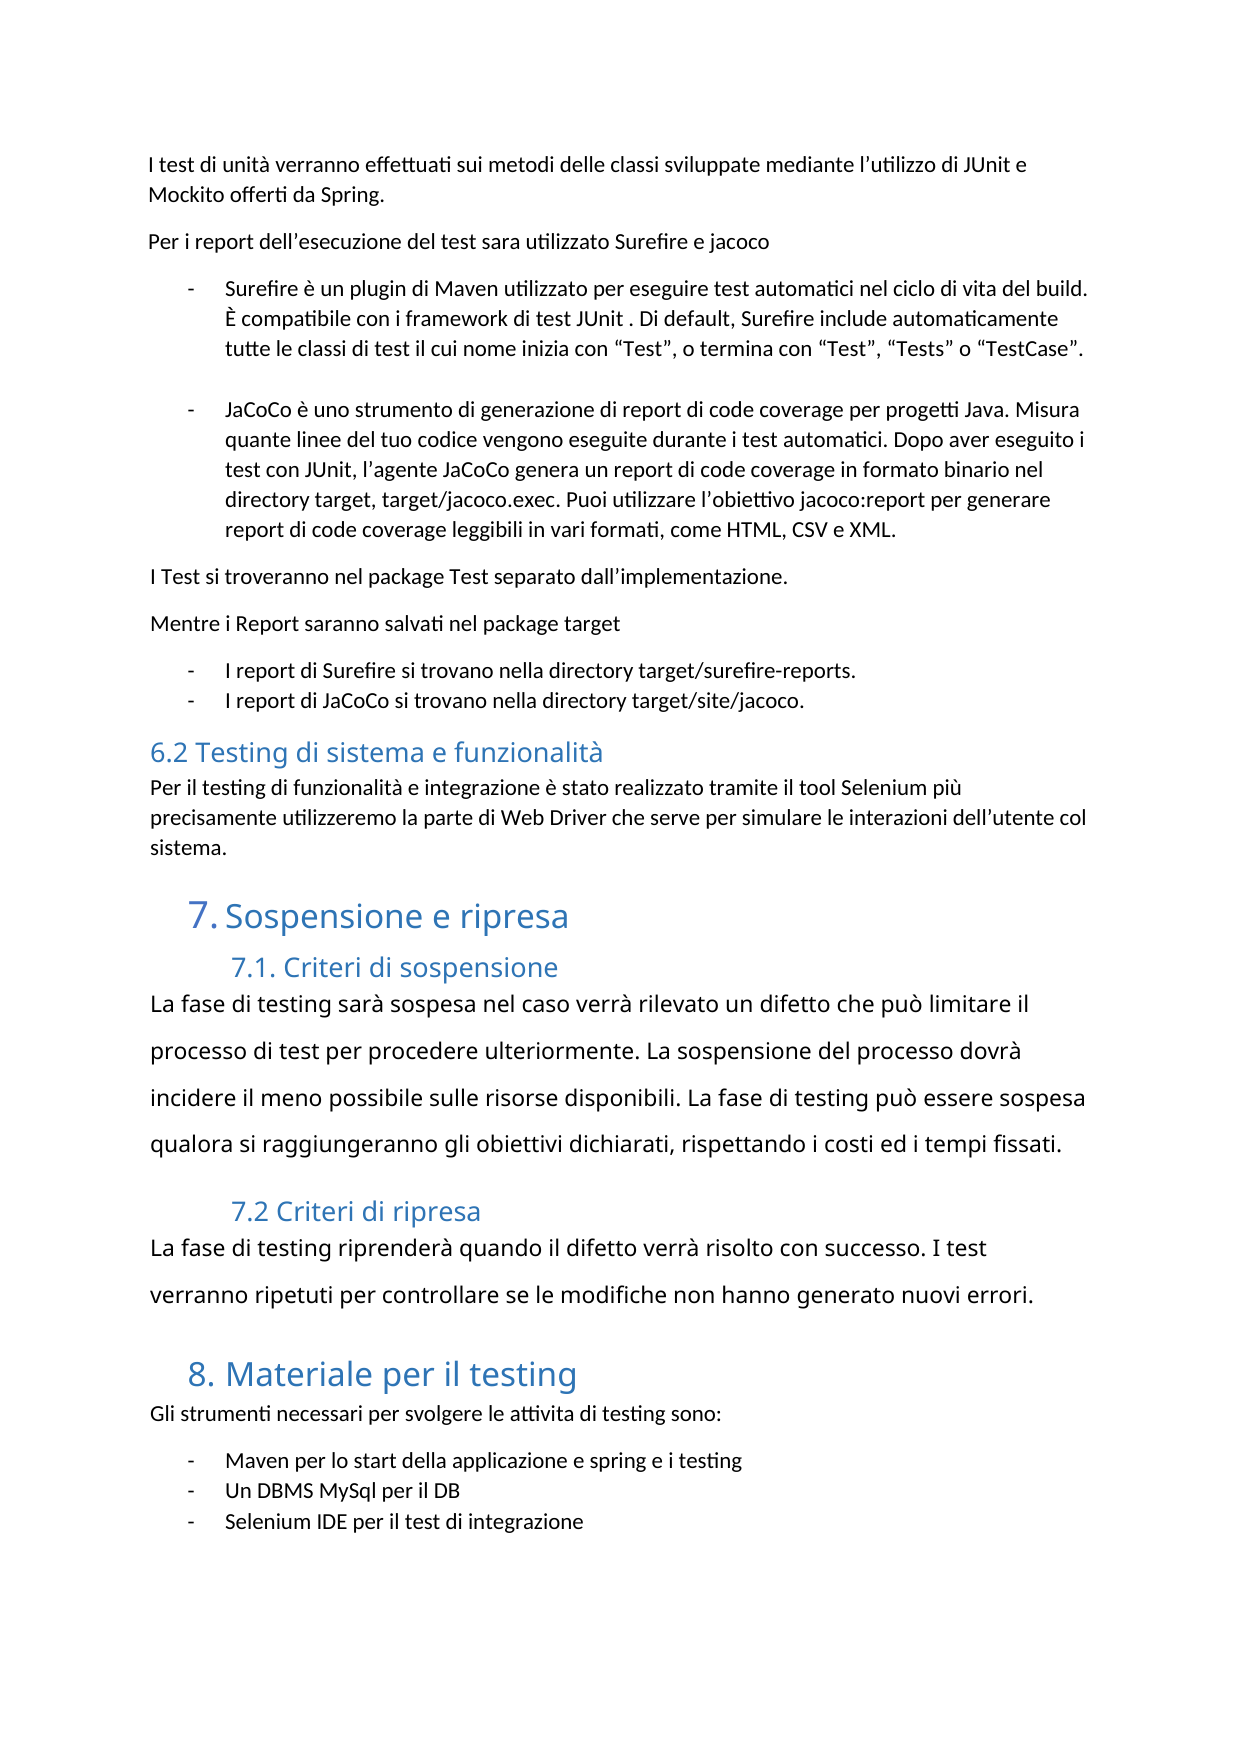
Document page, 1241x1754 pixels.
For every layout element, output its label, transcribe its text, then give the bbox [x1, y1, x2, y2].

text I Test si troveranno nel package Test separato dall’implementazione. [150, 562, 1092, 591]
list Selenium IDE per il test di integrazione [187, 1507, 1090, 1535]
text La fase di testing sarà sospesa nel caso verrà rilevato un difetto che può limitare il processo di test per procedere ulteriormente. La sospensione del processo dovrà incidere il meno possibile sulle risorse disponibili. La fase di testing può essere sospesa qualora si raggiungeranno gli obiettivi dichiarati, rispettando i costi ed i tempi fissati. [150, 988, 1090, 1160]
subtitle Sospensione e ripresa [187, 889, 1090, 940]
list JaCoCo è uno strumento di generazione di report di code coverage per progetti Java. Misura quante linee del tuo codice vengono eseguite durante i test automatici. Dopo aver eseguito i test con JUnit, l’agente JaCoCo genera un report di code coverage in formato binario nel directory target, target/jacoco.exec. Puoi utilizzare l’obiettivo jacoco:report per generare report di code coverage leggibili in vari formati, come HTML, CSV e XML. [187, 395, 1092, 544]
list Un DBMS MySql per il DB [187, 1477, 1090, 1504]
subtitle 7.1. Criteri di sospensione [224, 948, 1090, 985]
list Surefire è un plugin di Maven utilizzato per eseguire test automatici nel ciclo di vita del build. È compatibile con i framework di test JUnit . Di default, Surefire include automaticamente tutte le classi di test il cui nome inizia con “Test”, o termina con “Test”, “Tests” o “TestCase”. [187, 274, 1092, 393]
text Gli strumenti necessari per svolgere le attivita di testing sono: [150, 1399, 1090, 1427]
text Mentre i Report saranno salvati nel package target [150, 609, 1092, 637]
list Maven per lo start della applicazione e spring e i testing [187, 1446, 1090, 1474]
text I test di unità verranno effettuati sui metodi delle classi sviluppate mediante l’utilizzo di JUnit e Mockito offerti da Spring. [148, 150, 1092, 208]
list I report di Surefire si trovano nella directory target/surefire-reports. [187, 656, 1092, 684]
subtitle Materiale per il testing [187, 1351, 1090, 1396]
subtitle 6.2 Testing di sistema e funzionalità [150, 733, 1090, 770]
list I report di JaCoCo si trovano nella directory target/site/jacoco. [187, 686, 1090, 714]
text Per i report dell’esecuzione del test sara utilizzato Surefire e jacoco [148, 227, 1092, 255]
text La fase di testing riprenderà quando il difetto verrà risolto con successo. I test verranno ripetuti per controllare se le modifiche non hanno generato nuovi errori. [150, 1232, 1090, 1310]
text Per il testing di funzionalità e integrazione è stato realizzato tramite il tool Selenium più precisamente utilizzeremo la parte di Web Driver che serve per simulare le interazioni dell’utente col sistema. [150, 773, 1090, 862]
subtitle 7.2 Criteri di ripresa [224, 1192, 1090, 1229]
